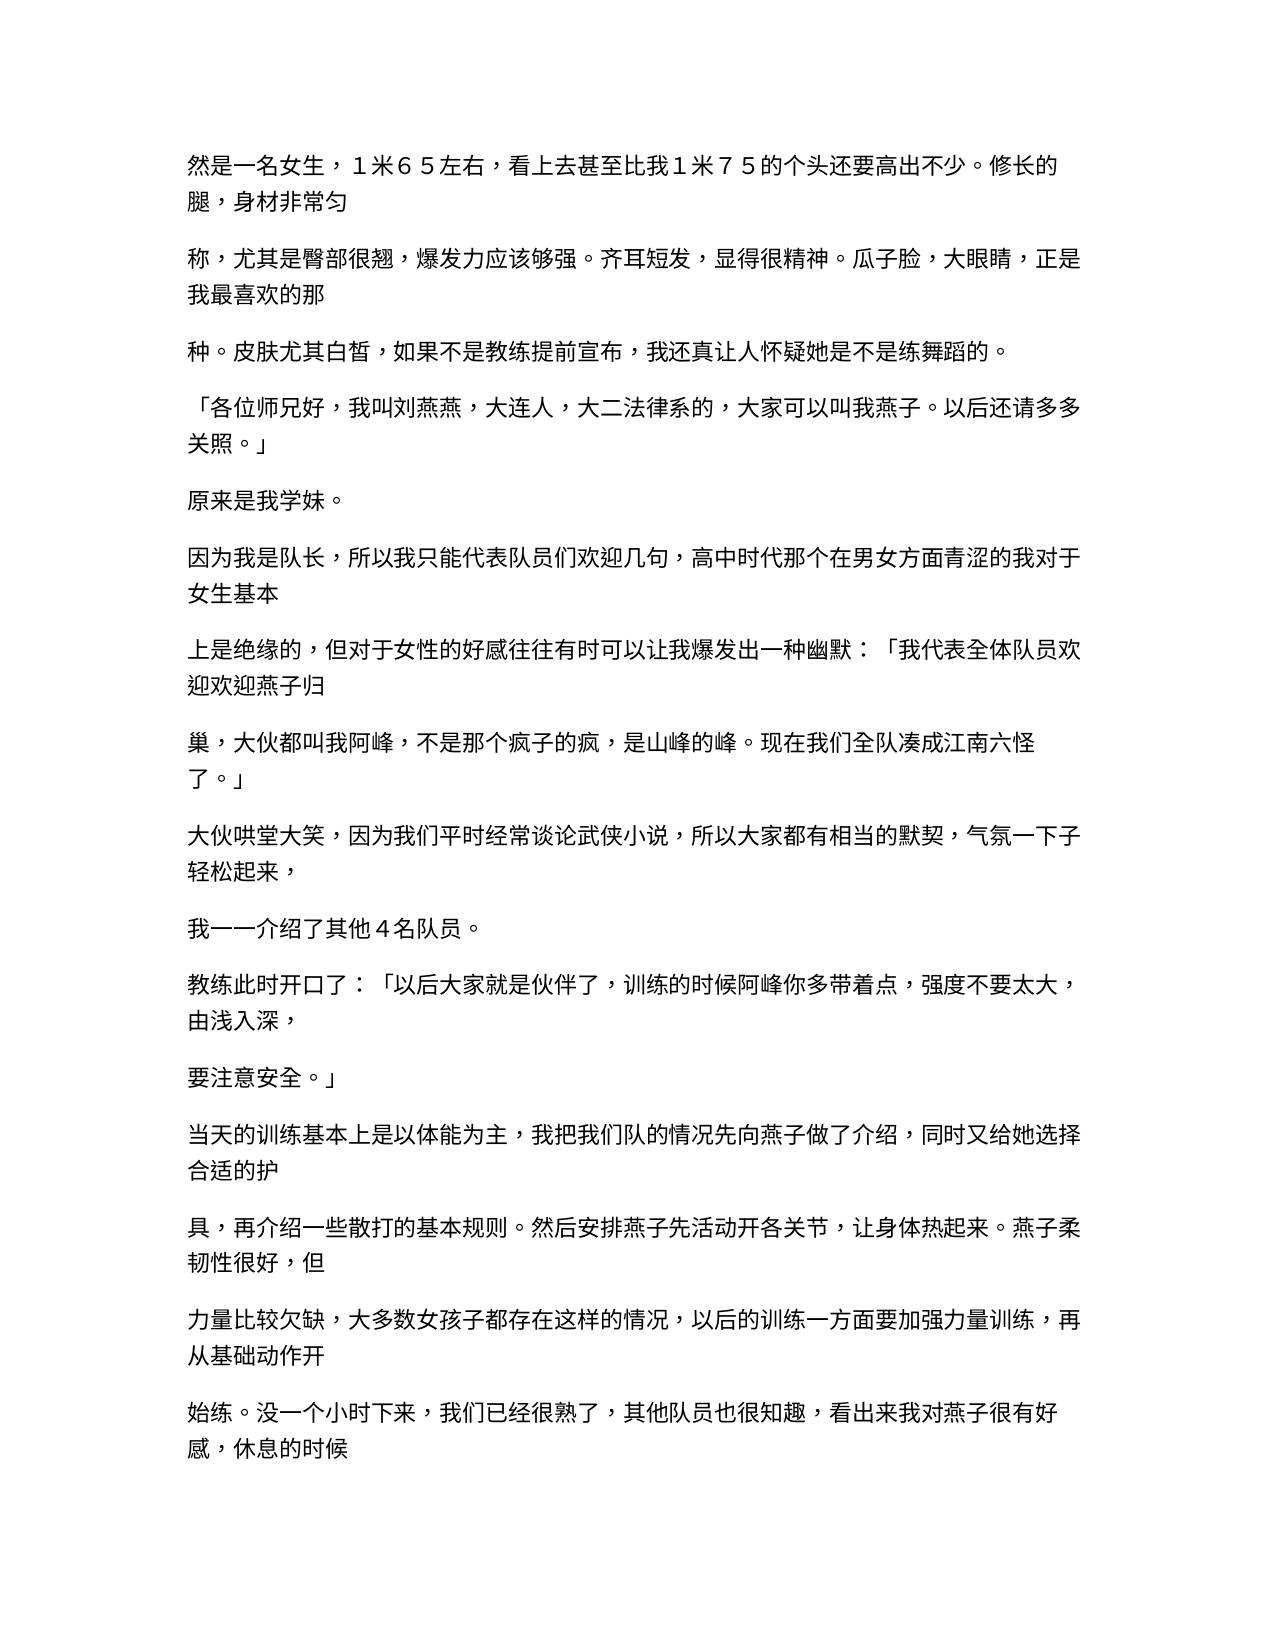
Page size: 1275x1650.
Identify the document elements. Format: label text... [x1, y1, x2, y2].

text 当天的训练基本上是以体能为主，我把我们队的情况先向燕子做了介绍，同时又给她选择合适的护 [187, 1119, 1087, 1186]
text 原来是我学妹。 [187, 485, 1087, 516]
text 我一一介绍了其他４名队员。 [187, 912, 1087, 944]
text 然是一名女生，１米６５左右，看上去甚至比我１米７５的个头还要高出不少。修长的腿，身材非常匀 [187, 150, 1087, 217]
text 种。皮肤尤其白皙，如果不是教练提前宣布，我还真让人怀疑她是不是练舞蹈的。 [187, 335, 1087, 367]
text 具，再介绍一些散打的基本规则。然后安排燕子先活动开各关节，让身体热起来。燕子柔韧性很好，但 [187, 1211, 1087, 1279]
text 上是绝缘的，但对于女性的好感往往有时可以让我爆发出一种幽默：「我代表全体队员欢迎欢迎燕子归 [187, 634, 1087, 702]
text 大伙哄堂大笑，因为我们平时经常谈论武侠小说，所以大家都有相当的默契，气氛一下子轻松起来， [187, 820, 1087, 887]
text 因为我是队长，所以我只能代表队员们欢迎几句，高中时代那个在男女方面青涩的我对于女生基本 [187, 542, 1087, 609]
text 要注意安全。」 [187, 1062, 1087, 1093]
text 巢，大伙都叫我阿峰，不是那个疯子的疯，是山峰的峰。现在我们全队凑成江南六怪了。」 [187, 727, 1087, 794]
text 教练此时开口了：「以后大家就是伙伴了，训练的时候阿峰你多带着点，强度不要太大，由浅入深， [187, 969, 1087, 1036]
text 始练。没一个小时下来，我们已经很熟了，其他队员也很知趣，看出来我对燕子很有好感，休息的时候 [187, 1397, 1087, 1464]
text 力量比较欠缺，大多数女孩子都存在这样的情况，以后的训练一方面要加强力量训练，再从基础动作开 [187, 1304, 1087, 1371]
text 称，尤其是臀部很翘，爆发力应该够强。齐耳短发，显得很精神。瓜子脸，大眼睛，正是我最喜欢的那 [187, 243, 1087, 310]
text 「各位师兄好，我叫刘燕燕，大连人，大二法律系的，大家可以叫我燕子。以后还请多多关照。」 [187, 392, 1087, 459]
